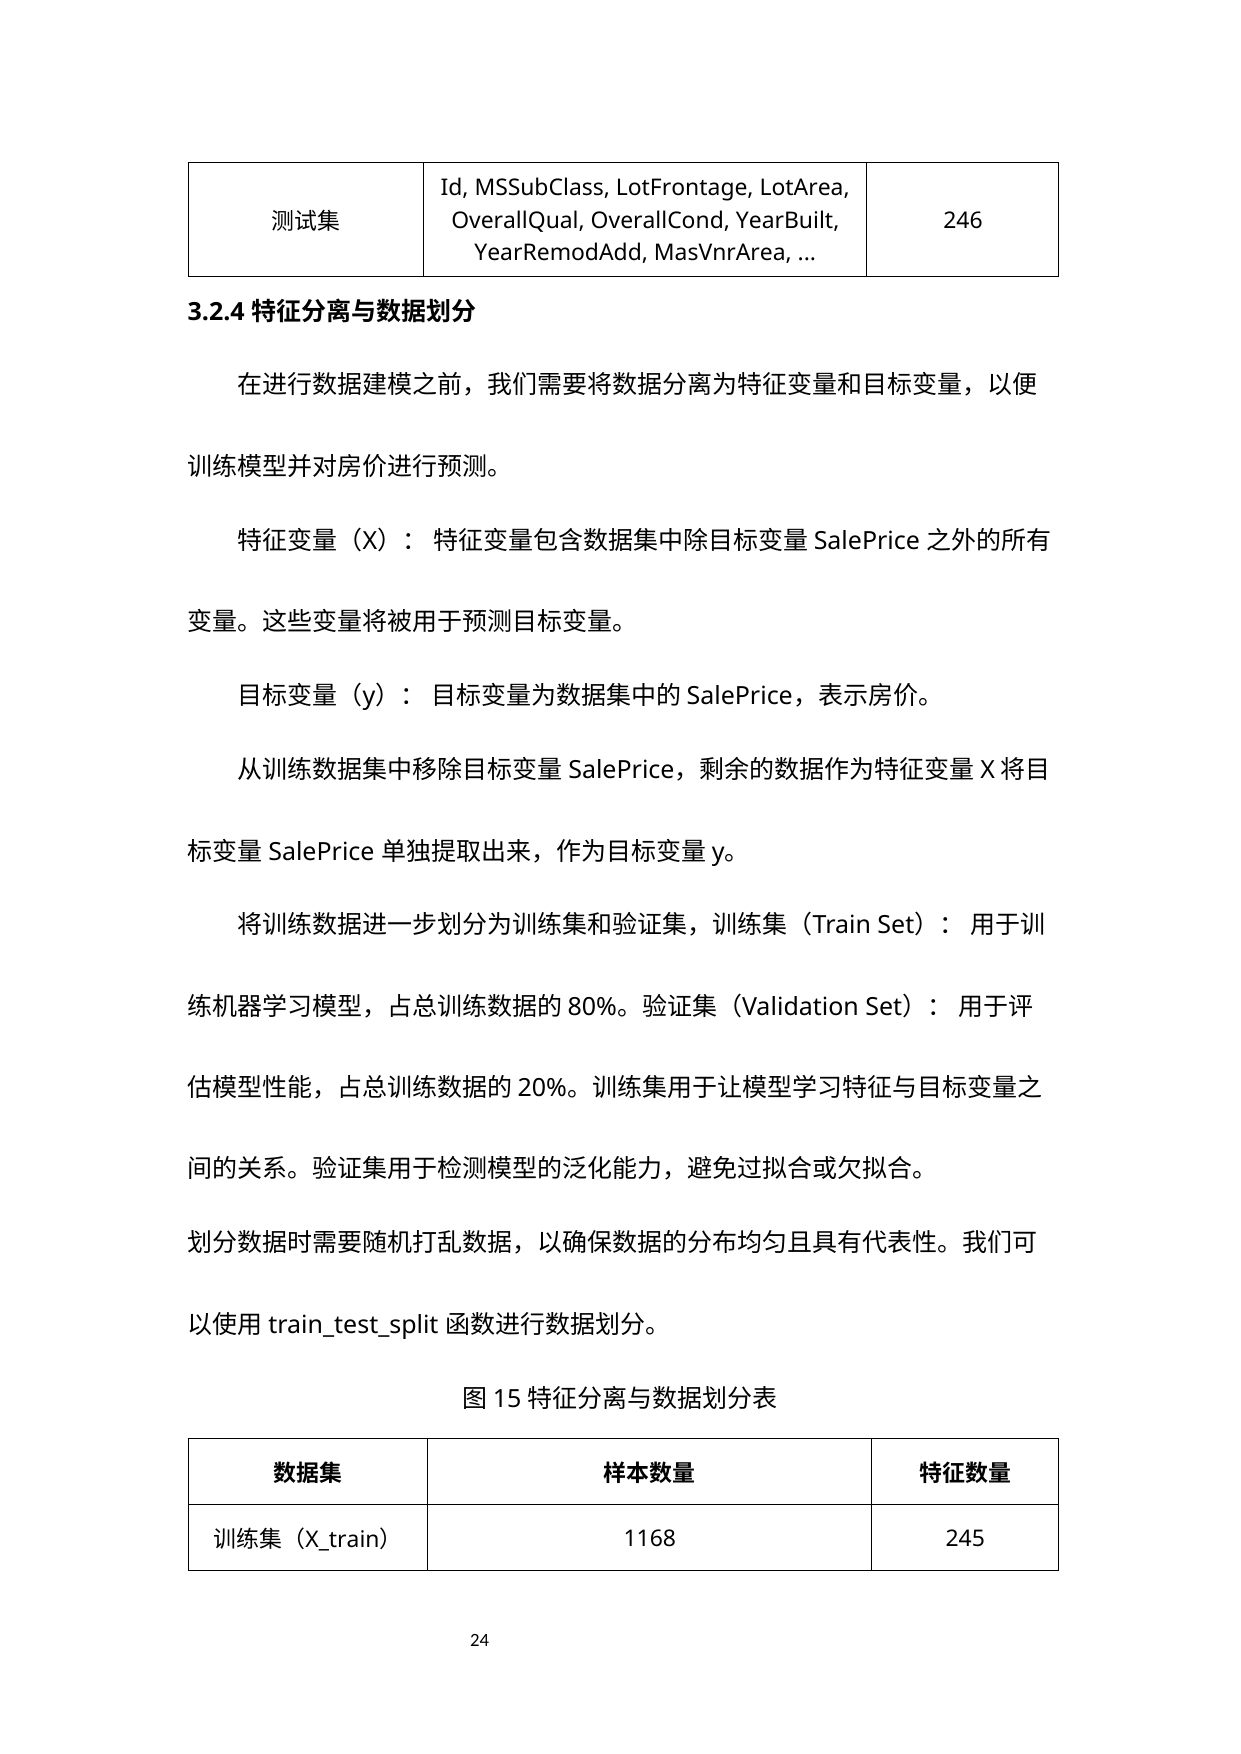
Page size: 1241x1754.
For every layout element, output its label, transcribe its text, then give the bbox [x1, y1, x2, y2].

table_cell 训练集（X_train） [189, 1505, 427, 1570]
text 3.2.4 特征分离与数据划分 [187, 277, 1053, 342]
table_header 数据集 [189, 1439, 427, 1504]
text 目标变量（y）： 目标变量为数据集中的 SalePrice，表示房价。 [187, 661, 1053, 726]
text 将训练数据进一步划分为训练集和验证集，训练集（Train Set）： 用于训练机器学习模型，占总训练数据的80%。验证集（Validation Set）： 用于评估模型性能，占总训练数据的20%。训练集用于让模型学习特征与目标变量之间的关系。验证集用于检测模型的泛化能力，避免过拟合或欠拟合。 [187, 891, 1053, 1199]
text 划分数据时需要随机打乱数据，以确保数据的分布均匀且具有代表性。我们可以使用 train_test_split 函数进行数据划分。 [187, 1208, 1053, 1355]
text 从训练数据集中移除目标变量 SalePrice，剩余的数据作为特征变量 X将目标变量 SalePrice 单独提取出来，作为目标变量 y。 [187, 735, 1053, 882]
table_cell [424, 163, 866, 276]
table_cell 245 [872, 1505, 1058, 1570]
table_cell 1168 [428, 1505, 871, 1570]
text 图15 特征分离与数据划分表 [187, 1364, 1053, 1429]
table_cell 246 [867, 163, 1058, 276]
table_header 样本数量 [428, 1439, 871, 1504]
text 在进行数据建模之前，我们需要将数据分离为特征变量和目标变量，以便训练模型并对房价进行预测。 [187, 351, 1053, 497]
text 特征变量（X）： 特征变量包含数据集中除目标变量 SalePrice 之外的所有变量。这些变量将被用于预测目标变量。 [187, 506, 1053, 652]
table_cell 测试集 [189, 163, 423, 276]
table_header 特征数量 [872, 1439, 1058, 1504]
